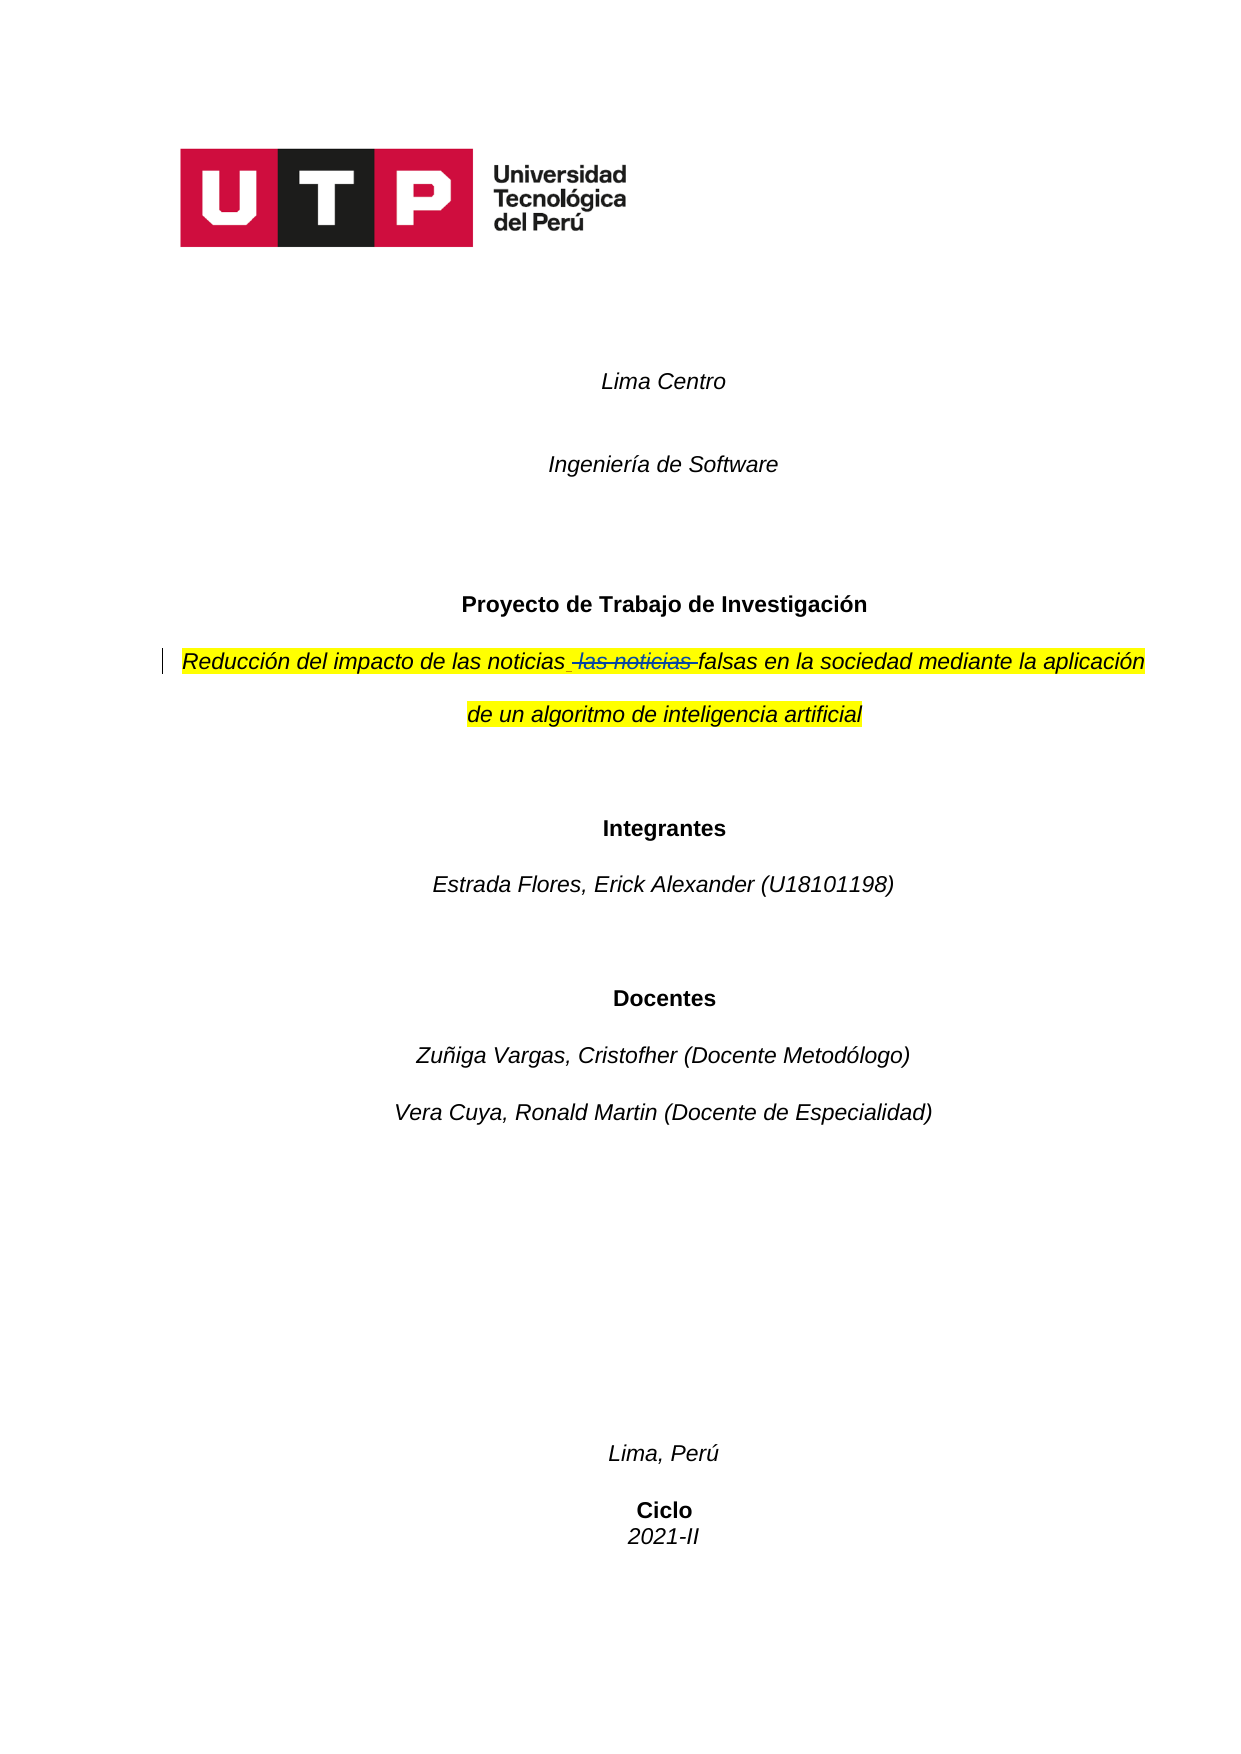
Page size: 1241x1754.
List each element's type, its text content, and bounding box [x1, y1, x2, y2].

text Lima Centro [177, 368, 1152, 394]
text Reducción del impacto de las noticiasfalsas en la sociedad mediante la aplicación de un algoritmo de inteligencia artificial [177, 648, 1152, 727]
text Integrantes [177, 814, 1152, 841]
text Docentes [177, 985, 1152, 1011]
picture [177, 147, 629, 250]
text Lima, Perú [177, 1440, 1152, 1466]
text Ingeniería de Software [177, 451, 1152, 477]
text Estrada Flores, Erick Alexander (U18101198) [177, 871, 1152, 898]
text Vera Cuya, Ronald Martin (Docente de Especialidad) [177, 1099, 1152, 1125]
text Zuñiga Vargas, Cristofher (Docente Metodólogo) [177, 1042, 1152, 1068]
text Proyecto de Trabajo de Investigación [177, 591, 1152, 617]
text 2021-II [177, 1523, 1152, 1550]
text Ciclo [177, 1497, 1152, 1523]
